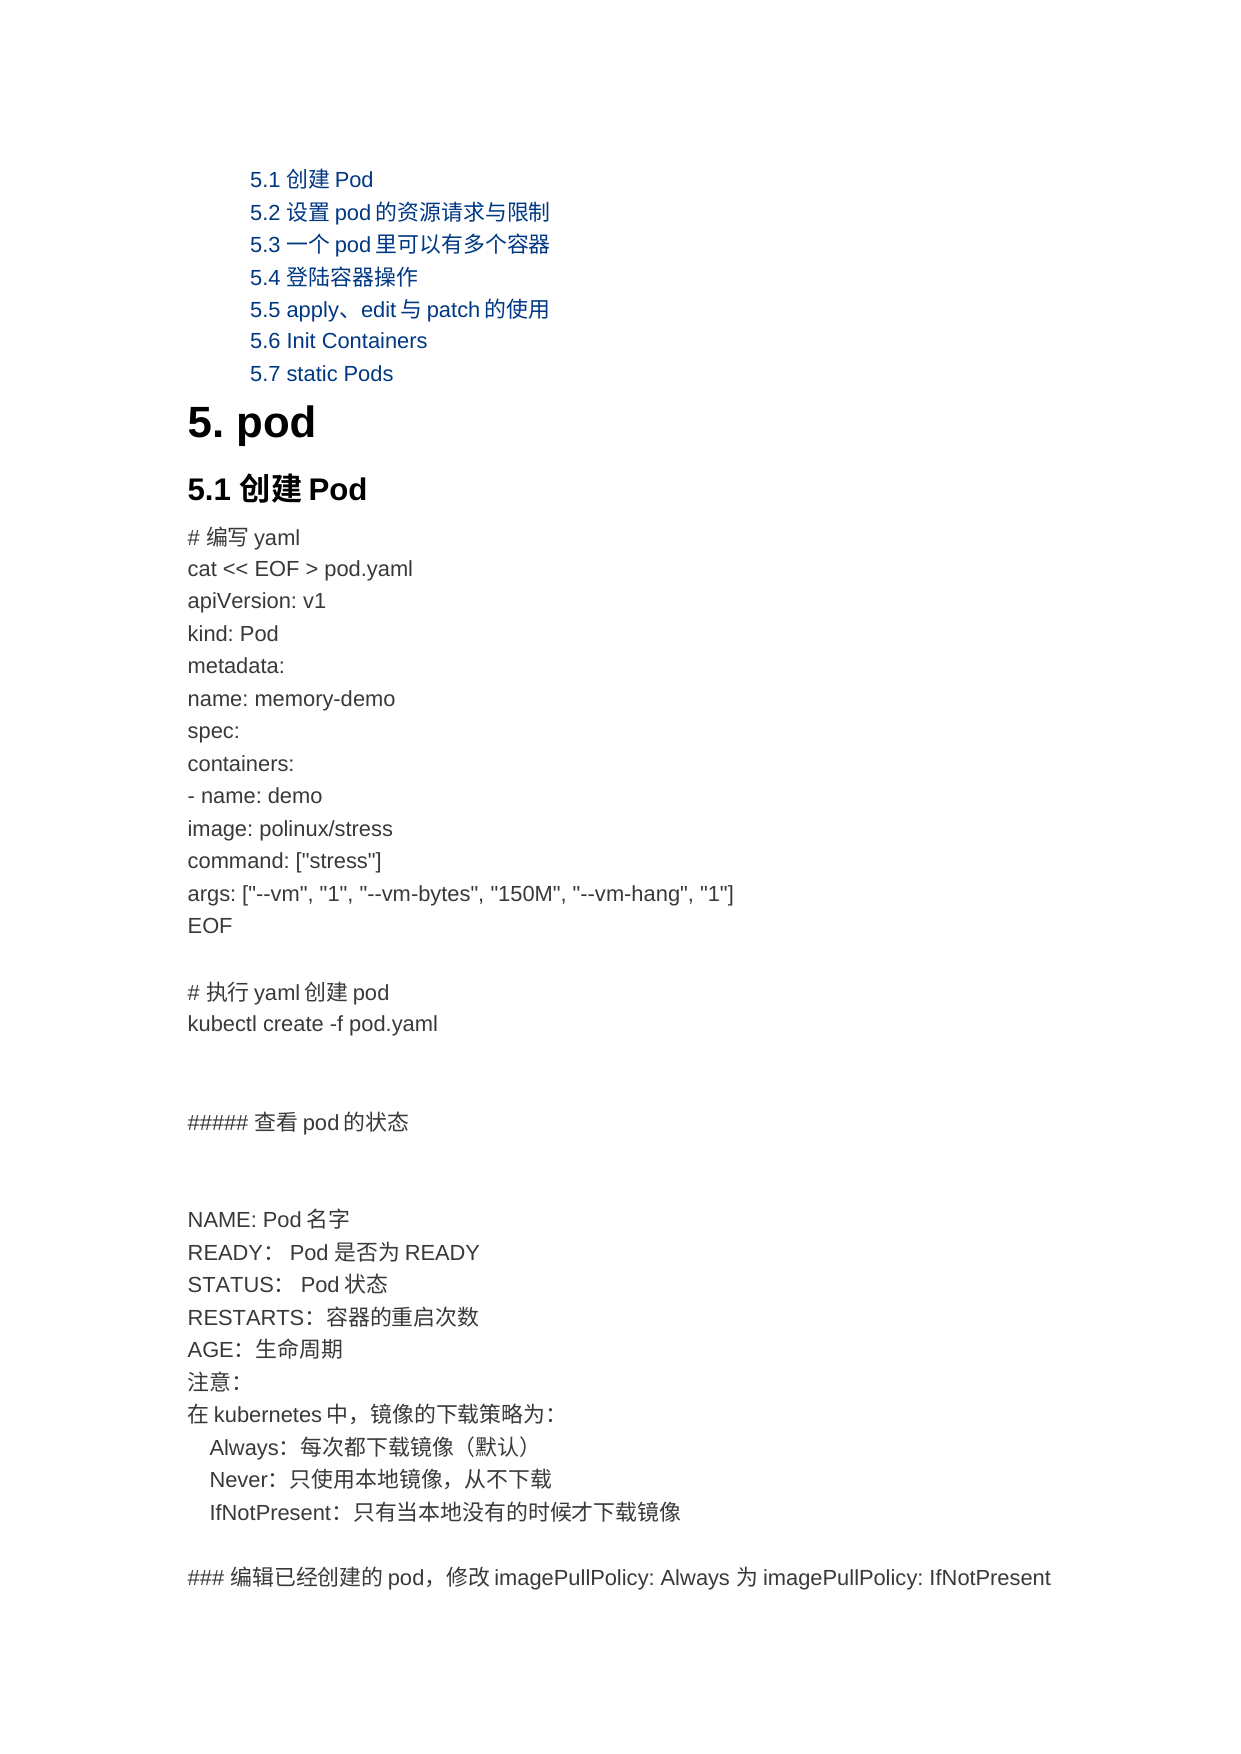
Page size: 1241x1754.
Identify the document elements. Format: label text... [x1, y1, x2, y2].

text containers: [187, 747, 1053, 779]
text READY： Pod 是否为READY [187, 1234, 1053, 1267]
text kind: Pod [187, 617, 1053, 649]
text image: polinux/stress [187, 812, 1053, 844]
text 5.7 static Pods [187, 357, 1053, 389]
text 在kubernetes中，镜像的下载策略为： [187, 1397, 1053, 1429]
text # 执行yaml创建pod [187, 974, 1053, 1007]
text apiVersion: v1 [187, 584, 1053, 617]
text STATUS： Pod状态 [187, 1267, 1053, 1299]
text spec: [187, 714, 1053, 747]
text AGE：生命周期 [187, 1332, 1053, 1364]
text # 编写yaml [187, 519, 1053, 552]
text 5.4 登陆容器操作 [187, 259, 1053, 292]
text command: ["stress"] [187, 844, 1053, 877]
text 注意： [187, 1364, 1053, 1397]
text RESTARTS：容器的重启次数 [187, 1299, 1053, 1332]
text 5. pod [187, 389, 1053, 454]
text EOF [187, 909, 1053, 942]
text 5.6 Init Containers [187, 324, 1053, 357]
text 5.1 创建Pod [187, 454, 1053, 519]
text IfNotPresent：只有当本地没有的时候才下载镜像 [187, 1494, 1053, 1527]
text 5.2 设置pod的资源请求与限制 [187, 194, 1053, 227]
text - name: demo [187, 779, 1053, 812]
text Always：每次都下载镜像（默认） [187, 1429, 1053, 1462]
text 5.5 apply、edit与patch的使用 [187, 292, 1053, 324]
text name: memory-demo [187, 682, 1053, 714]
text ### 编辑已经创建的pod，修改imagePullPolicy: Always 为 imagePullPolicy: IfNotPresent [187, 1559, 1053, 1592]
text cat << EOF > pod.yaml [187, 552, 1053, 584]
text args: ["--vm", "1", "--vm-bytes", "150M", "--vm-hang", "1"] [187, 877, 1053, 909]
text 5.3 一个pod里可以有多个容器 [187, 227, 1053, 259]
text metadata: [187, 649, 1053, 682]
text 5.1 创建Pod [187, 162, 1053, 194]
text Never：只使用本地镜像，从不下载 [187, 1462, 1053, 1494]
text NAME: Pod名字 [187, 1202, 1053, 1234]
text ##### 查看pod的状态 [187, 1104, 1053, 1137]
text kubectl create -f pod.yaml [187, 1007, 1053, 1039]
